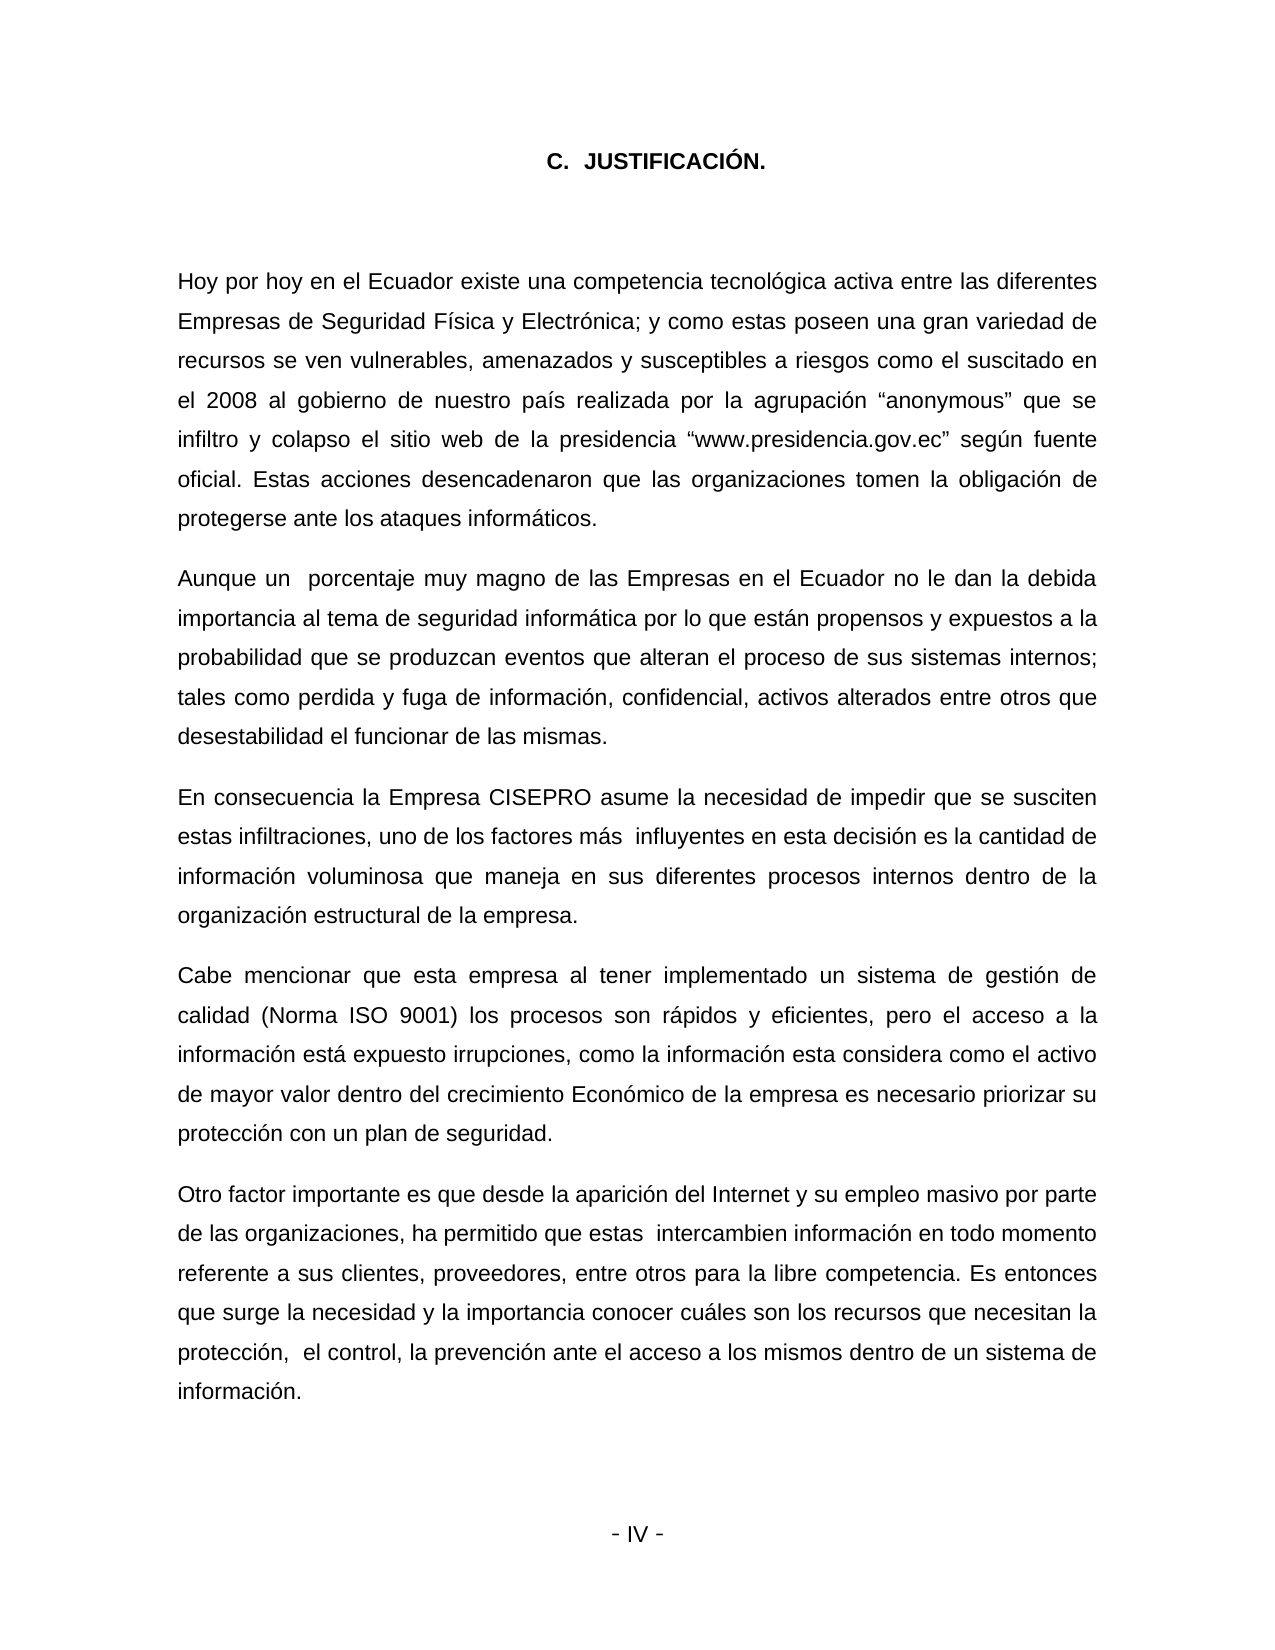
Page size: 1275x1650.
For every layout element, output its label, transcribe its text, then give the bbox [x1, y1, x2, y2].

text En consecuencia la Empresa CISEPRO asume la necesidad de impedir que se susciten estas infiltraciones, uno de los factores más influyentes en esta decisión es la cantidad de información voluminosa que maneja en sus diferentes procesos internos dentro de la organización estructural de la empresa. [177, 784, 1098, 928]
text Otro factor importante es que desde la aparición del Internet y su empleo masivo por parte de las organizaciones, ha permitido que estas intercambien información en todo momento referente a sus clientes, proveedores, entre otros para la libre competencia. Es entonces que surge la necesidad y la importancia conocer cuáles son los recursos que necesitan la protección, el control, la prevención ante el acceso a los mismos dentro de un sistema de información. [177, 1181, 1098, 1404]
text Hoy por hoy en el Ecuador existe una competencia tecnológica activa entre las diferentes Empresas de Seguridad Física y Electrónica; y como estas poseen una gran variedad de recursos se ven vulnerables, amenazados y susceptibles a riesgos como el suscitado en el 2008 al gobierno de nuestro país realizada por la agrupación “anonymous” que se infiltro y colapso el sitio web de la presidencia “www.presidencia.gov.ec” según fuente oficial. Estas acciones desencadenaron que las organizaciones tomen la obligación de protegerse ante los ataques informáticos. [177, 268, 1098, 531]
text Cabe mencionar que esta empresa al tener implementado un sistema de gestión de calidad (Norma ISO 9001) los procesos son rápidos y eficientes, pero el acceso a la información está expuesto irrupciones, como la información esta considera como el activo de mayor valor dentro del crecimiento Económico de la empresa es necesario priorizar su protección con un plan de seguridad. [177, 962, 1098, 1147]
text Aunque un porcentaje muy magno de las Empresas en el Ecuador no le dan la debida importancia al tema de seguridad informática por lo que están propensos y expuestos a la probabilidad que se produzcan eventos que alteran el proceso de sus sistemas internos; tales como perdida y fuga de información, confidencial, activos alterados entre otros que desestabilidad el funcionar de las mismas. [177, 565, 1098, 750]
subtitle JUSTIFICACIÓN. [215, 148, 1098, 174]
